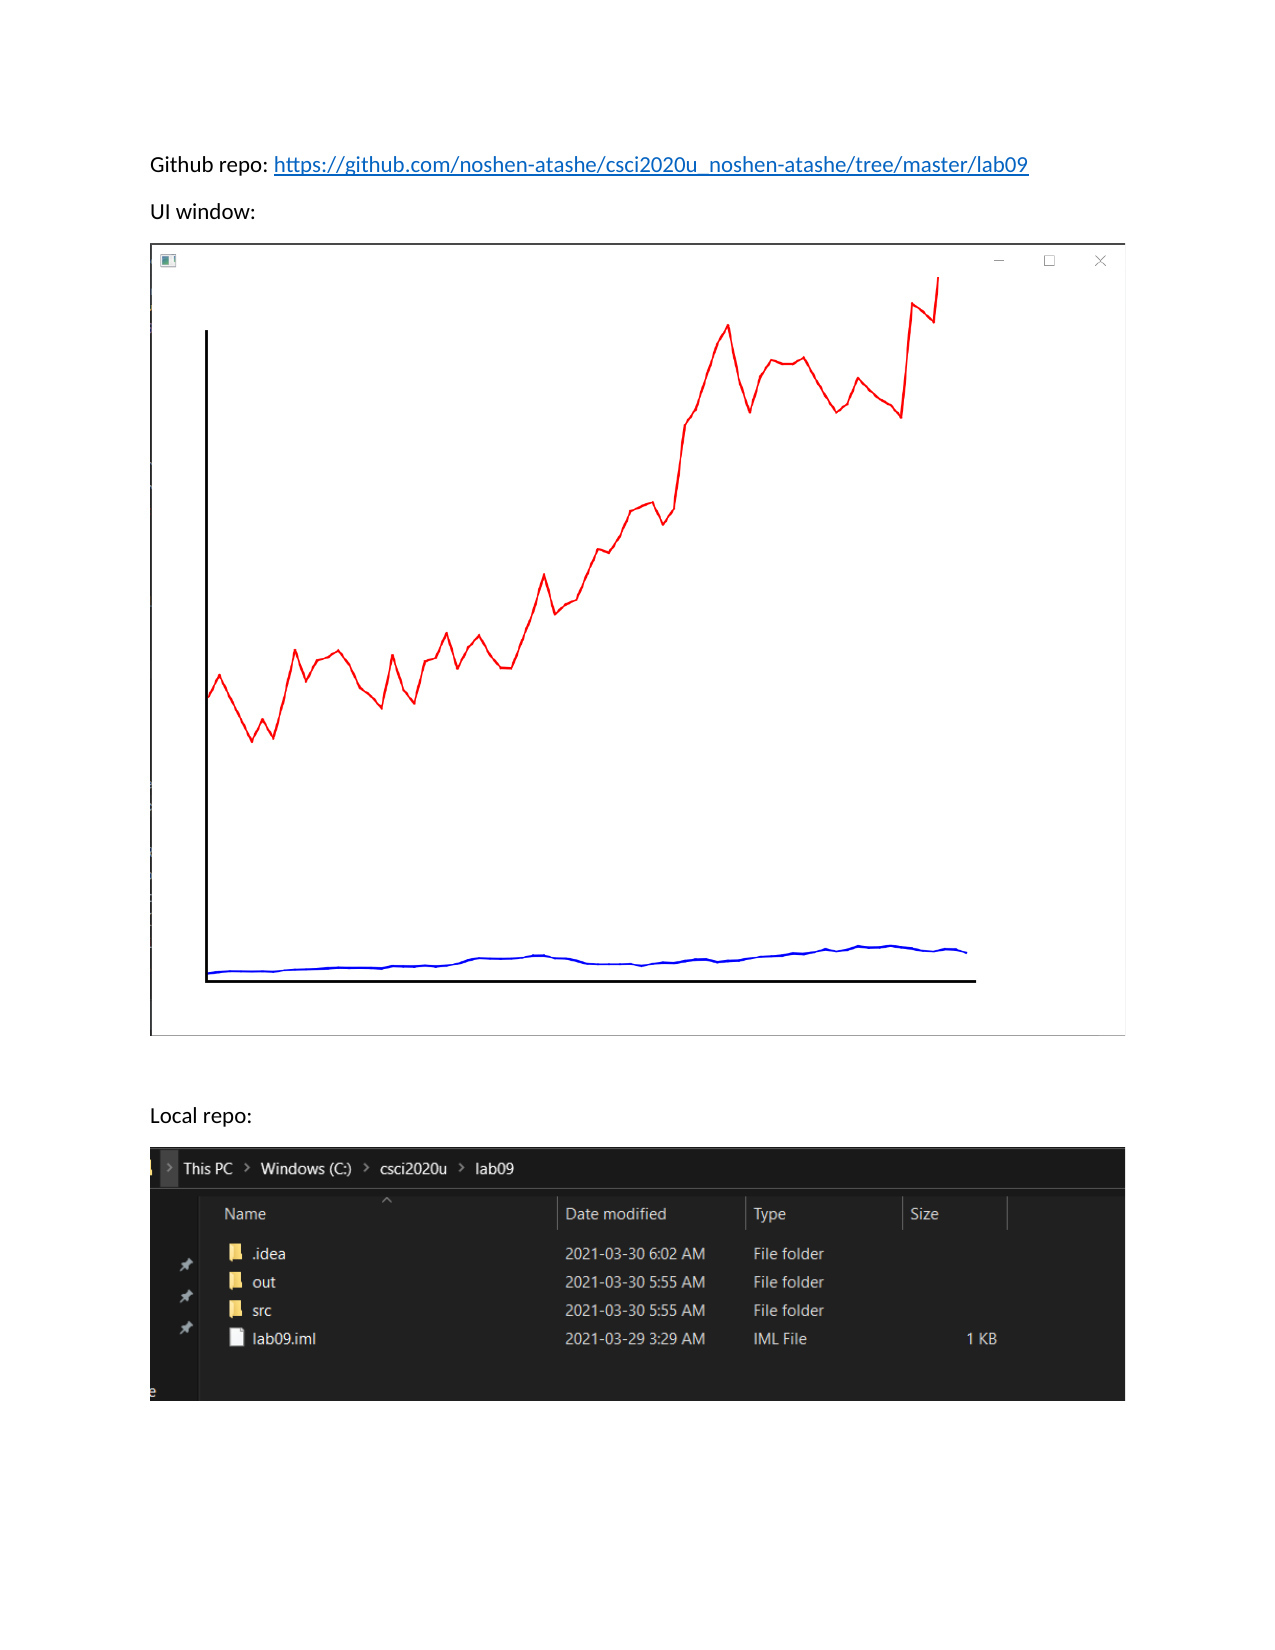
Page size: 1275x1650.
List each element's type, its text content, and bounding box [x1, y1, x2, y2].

text Local repo: [150, 1101, 1125, 1129]
text Github repo: https://github.com/noshen-atashe/csci2020u_noshen-atashe/tree/master/lab09 [150, 150, 1125, 178]
text UI window: [150, 197, 1125, 225]
picture [150, 243, 1125, 1036]
picture [150, 1147, 1125, 1401]
